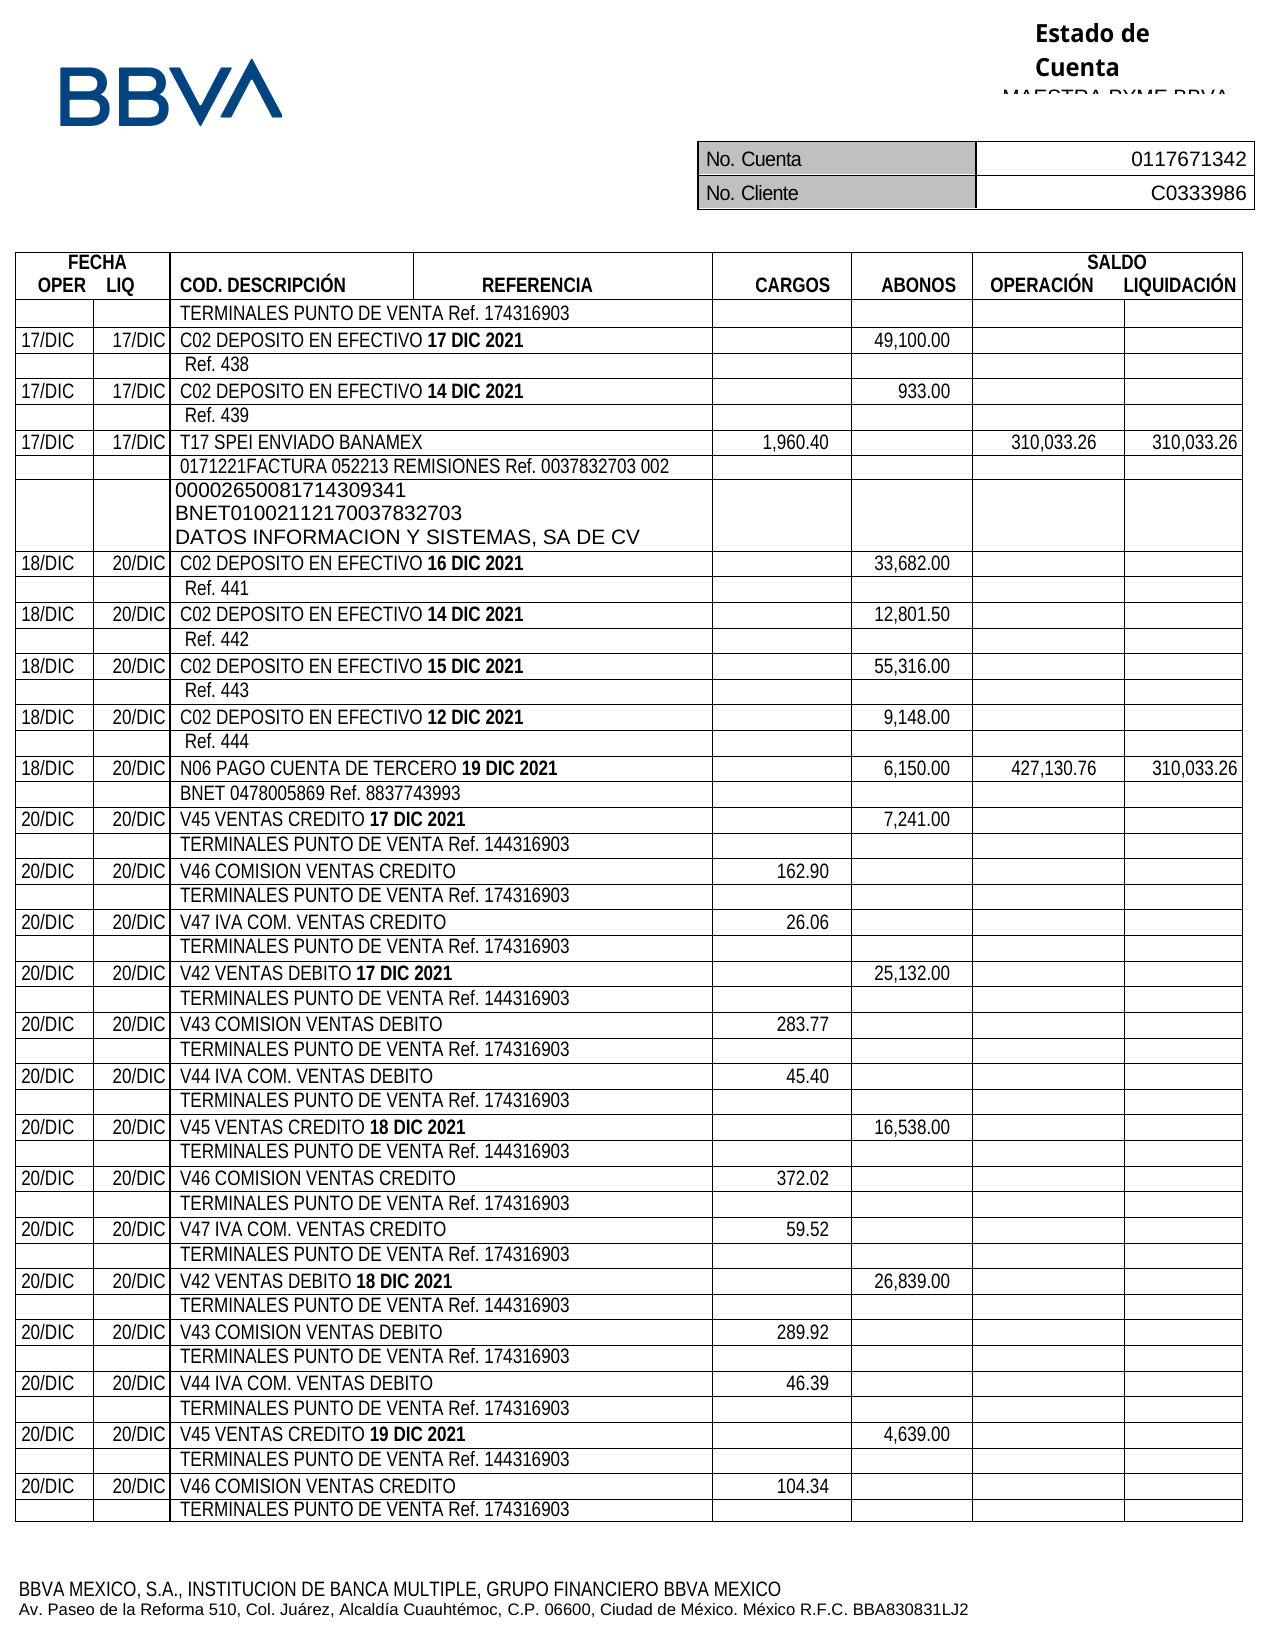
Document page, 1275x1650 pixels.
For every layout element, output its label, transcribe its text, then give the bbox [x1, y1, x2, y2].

table_cell 20/DIC [94, 1218, 169, 1242]
table_cell [94, 1039, 169, 1063]
table_cell [852, 456, 972, 479]
table_cell 20/DIC [16, 1167, 93, 1191]
table_cell [94, 577, 169, 602]
table_header SALDO OPERACIÓN LIQUIDACIÓN [973, 253, 1242, 298]
table_header FECHA OPER LIQ [16, 253, 169, 298]
table_cell [16, 1192, 93, 1217]
table_cell 6,150.00 [852, 757, 972, 781]
table_cell [852, 1218, 972, 1242]
table_cell [1125, 1500, 1242, 1521]
table_cell [1125, 354, 1242, 378]
table_cell [973, 1141, 1124, 1166]
table_cell 0171221FACTURA 052213 REMISIONES Ref. 0037832703 002 [171, 456, 712, 479]
table_cell TERMINALES PUNTO DE VENTA Ref. 174316903 [171, 936, 712, 961]
table_cell [1125, 629, 1242, 653]
table_cell [713, 705, 851, 730]
table_cell TERMINALES PUNTO DE VENTA Ref. 174316903 [171, 1244, 712, 1268]
table_cell 104.34 [713, 1474, 851, 1499]
table_cell [713, 731, 851, 756]
table_cell [973, 936, 1124, 961]
table_cell [713, 1449, 851, 1473]
table_cell [94, 300, 169, 327]
table_cell C02 DEPOSITO EN EFECTIVO 12 DIC 2021 [171, 705, 712, 730]
table_cell 20/DIC [94, 859, 169, 884]
table_cell [1125, 834, 1242, 858]
table_cell 17/DIC [16, 328, 93, 353]
table_cell Ref. 439 [171, 405, 712, 429]
table_cell [94, 680, 169, 704]
table_cell [713, 354, 851, 378]
table_cell [713, 1423, 851, 1447]
table_cell TERMINALES PUNTO DE VENTA Ref. 174316903 [171, 1397, 712, 1422]
table_cell [1125, 1474, 1242, 1499]
table_cell Ref. 442 [171, 629, 712, 653]
table_cell V47 IVA COM. VENTAS CREDITO [171, 1218, 712, 1242]
table_cell C02 DEPOSITO EN EFECTIVO 15 DIC 2021 [171, 654, 712, 679]
table_cell 20/DIC [94, 603, 169, 627]
table_cell [852, 1064, 972, 1089]
table_cell Ref. 438 [171, 354, 712, 378]
table_cell [1125, 987, 1242, 1012]
table_cell 17/DIC [16, 431, 93, 455]
table_cell [16, 834, 93, 858]
table_cell [94, 480, 169, 551]
table_cell [973, 1192, 1124, 1217]
table_cell [973, 1167, 1124, 1191]
table_header ABONOS [852, 253, 972, 298]
table_cell TERMINALES PUNTO DE VENTA Ref. 144316903 [171, 834, 712, 858]
table_cell [1125, 1346, 1242, 1371]
table_cell T17 SPEI ENVIADO BANAMEX [171, 431, 712, 455]
table_cell [16, 1295, 93, 1319]
table_cell TERMINALES PUNTO DE VENTA Ref. 174316903 [171, 1500, 712, 1521]
table_cell [94, 405, 169, 429]
table_cell [973, 1115, 1124, 1140]
table_cell 20/DIC [94, 910, 169, 935]
table_cell [852, 1449, 972, 1473]
table_cell [1125, 782, 1242, 807]
table_cell 427,130.76 [973, 757, 1124, 781]
table_cell [94, 885, 169, 909]
table_cell [713, 962, 851, 986]
table_cell [713, 405, 851, 429]
table_cell [713, 654, 851, 679]
table_cell [852, 1295, 972, 1319]
table_cell [973, 705, 1124, 730]
table_cell [94, 1244, 169, 1268]
table_cell V46 COMISION VENTAS CREDITO [171, 1474, 712, 1499]
table_cell 283.77 [713, 1013, 851, 1037]
table_cell [16, 936, 93, 961]
table_cell 7,241.00 [852, 808, 972, 832]
table_cell [94, 1500, 169, 1521]
table_cell 20/DIC [94, 705, 169, 730]
table_cell [16, 1346, 93, 1371]
table_cell [1125, 1192, 1242, 1217]
table_cell [94, 1346, 169, 1371]
table_cell [1125, 480, 1242, 551]
table_cell [1125, 1167, 1242, 1191]
table_cell V45 VENTAS CREDITO 17 DIC 2021 [171, 808, 712, 832]
table_cell [852, 1141, 972, 1166]
table_cell V42 VENTAS DEBITO 18 DIC 2021 [171, 1269, 712, 1294]
table_cell [1125, 859, 1242, 884]
table_cell 20/DIC [94, 1474, 169, 1499]
table_cell [713, 603, 851, 627]
table_cell 20/DIC [16, 1423, 93, 1447]
table_cell [973, 1269, 1124, 1294]
table_cell [973, 405, 1124, 429]
table_cell [713, 552, 851, 576]
table_cell [1125, 577, 1242, 602]
table_cell V46 COMISION VENTAS CREDITO [171, 859, 712, 884]
table_cell [1125, 1397, 1242, 1422]
table_cell [973, 834, 1124, 858]
table_cell 20/DIC [16, 1474, 93, 1499]
table_cell [973, 1449, 1124, 1473]
table_cell [713, 379, 851, 404]
table_cell [852, 1192, 972, 1217]
table_cell 310,033.26 [1125, 431, 1242, 455]
table_cell [973, 885, 1124, 909]
table_cell [1125, 300, 1242, 327]
table_cell [852, 731, 972, 756]
table_cell [713, 577, 851, 602]
table_cell [713, 782, 851, 807]
table_cell No. Cliente [699, 176, 975, 208]
table_cell [852, 431, 972, 455]
table_cell [713, 987, 851, 1012]
table_cell [16, 300, 93, 327]
table_cell 20/DIC [16, 1320, 93, 1345]
table_cell [852, 1372, 972, 1396]
table_cell [713, 629, 851, 653]
table_cell V44 IVA COM. VENTAS DEBITO [171, 1064, 712, 1089]
table_cell [852, 1167, 972, 1191]
table_cell [973, 552, 1124, 576]
table_cell [852, 577, 972, 602]
table_cell [973, 731, 1124, 756]
table_cell 18/DIC [16, 705, 93, 730]
table_cell [713, 1090, 851, 1114]
table_cell [713, 456, 851, 479]
table_cell 310,033.26 [973, 431, 1124, 455]
table_cell [713, 328, 851, 353]
table_cell [713, 1269, 851, 1294]
table_cell [852, 1090, 972, 1114]
table_cell [1125, 936, 1242, 961]
table_cell [973, 328, 1124, 353]
table_cell TERMINALES PUNTO DE VENTA Ref. 144316903 [171, 1295, 712, 1319]
table_cell [713, 1115, 851, 1140]
table_cell TERMINALES PUNTO DE VENTA Ref. 144316903 [171, 1141, 712, 1166]
table_cell [16, 629, 93, 653]
table_cell [16, 480, 93, 551]
table_cell 20/DIC [94, 1167, 169, 1191]
table_cell 20/DIC [94, 808, 169, 832]
table_cell TERMINALES PUNTO DE VENTA Ref. 174316903 [171, 300, 712, 327]
table_cell [94, 629, 169, 653]
table_cell [973, 1397, 1124, 1422]
table_cell [16, 987, 93, 1012]
table_cell [1125, 1141, 1242, 1166]
table_cell [1125, 603, 1242, 627]
table_cell 20/DIC [16, 808, 93, 832]
table_cell 20/DIC [16, 910, 93, 935]
table_cell [973, 782, 1124, 807]
table_cell 26.06 [713, 910, 851, 935]
table_header COD. DESCRIPCIÓN [171, 253, 413, 298]
table_cell [973, 910, 1124, 935]
table_cell [973, 1064, 1124, 1089]
table_cell TERMINALES PUNTO DE VENTA Ref. 174316903 [171, 1192, 712, 1217]
table_cell [713, 1397, 851, 1422]
table_cell [94, 354, 169, 378]
table_cell 20/DIC [16, 859, 93, 884]
table_cell 933.00 [852, 379, 972, 404]
table_cell [1125, 808, 1242, 832]
table_cell [16, 1141, 93, 1166]
table_cell [973, 603, 1124, 627]
table_cell N06 PAGO CUENTA DE TERCERO 19 DIC 2021 [171, 757, 712, 781]
table_cell 20/DIC [16, 1269, 93, 1294]
table_cell 17/DIC [94, 431, 169, 455]
table_cell V42 VENTAS DEBITO 17 DIC 2021 [171, 962, 712, 986]
table_header 0117671342 [977, 142, 1254, 174]
table_cell 162.90 [713, 859, 851, 884]
table_cell [713, 1346, 851, 1371]
table_cell [1125, 1039, 1242, 1063]
table_cell [852, 1320, 972, 1345]
table_cell [973, 300, 1124, 327]
table_cell [852, 629, 972, 653]
table_cell 46.39 [713, 1372, 851, 1396]
table_cell [973, 629, 1124, 653]
table_cell TERMINALES PUNTO DE VENTA Ref. 174316903 [171, 1346, 712, 1371]
table_cell [1125, 1372, 1242, 1396]
table_cell Ref. 443 [171, 680, 712, 704]
table_cell [1125, 552, 1242, 576]
table_cell V43 COMISION VENTAS DEBITO [171, 1320, 712, 1345]
table_cell [1125, 910, 1242, 935]
table_cell [973, 379, 1124, 404]
table_cell Ref. 444 [171, 731, 712, 756]
table_cell TERMINALES PUNTO DE VENTA Ref. 174316903 [171, 1039, 712, 1063]
table_cell 45.40 [713, 1064, 851, 1089]
table_cell TERMINALES PUNTO DE VENTA Ref. 144316903 [171, 1449, 712, 1473]
table_cell [16, 1244, 93, 1268]
table_cell [973, 1372, 1124, 1396]
table_cell 310,033.26 [1125, 757, 1242, 781]
table_cell [1125, 1013, 1242, 1037]
table_cell [1125, 654, 1242, 679]
table_cell [852, 1039, 972, 1063]
table_cell [94, 1397, 169, 1422]
table_cell 16,538.00 [852, 1115, 972, 1140]
table_cell [852, 300, 972, 327]
table_cell [852, 1244, 972, 1268]
table_cell [973, 1013, 1124, 1037]
table_cell 18/DIC [16, 603, 93, 627]
table_cell [94, 456, 169, 479]
table_cell [973, 1320, 1124, 1345]
table_cell [852, 1013, 972, 1037]
table_cell [16, 405, 93, 429]
table_cell TERMINALES PUNTO DE VENTA Ref. 174316903 [171, 885, 712, 909]
table_cell 20/DIC [94, 1372, 169, 1396]
table_cell [94, 1192, 169, 1217]
table_cell [713, 757, 851, 781]
table_cell V43 COMISION VENTAS DEBITO [171, 1013, 712, 1037]
table_cell [16, 782, 93, 807]
table_cell [973, 1039, 1124, 1063]
table_cell [852, 480, 972, 551]
table_cell 00002650081714309341 BNET01002112170037832703 DATOS INFORMACION Y SISTEMAS, SA DE CV [171, 480, 712, 551]
table_cell [713, 1295, 851, 1319]
table_cell TERMINALES PUNTO DE VENTA Ref. 144316903 [171, 987, 712, 1012]
table_cell Ref. 441 [171, 577, 712, 602]
table_cell 20/DIC [94, 962, 169, 986]
table_cell [94, 936, 169, 961]
table_cell [713, 480, 851, 551]
table_cell [16, 1090, 93, 1114]
table_cell [16, 456, 93, 479]
table_cell 18/DIC [16, 552, 93, 576]
table_cell 20/DIC [94, 654, 169, 679]
table_cell 20/DIC [94, 1115, 169, 1140]
table_cell 20/DIC [94, 1423, 169, 1447]
table_cell V47 IVA COM. VENTAS CREDITO [171, 910, 712, 935]
table_cell [973, 1218, 1124, 1242]
table_cell 20/DIC [16, 1372, 93, 1396]
table_cell [852, 1474, 972, 1499]
table_cell [852, 354, 972, 378]
table_cell 20/DIC [94, 1013, 169, 1037]
table_cell [852, 1500, 972, 1521]
table_cell [852, 936, 972, 961]
table_cell [713, 1141, 851, 1166]
table_cell 17/DIC [94, 328, 169, 353]
table_cell [973, 1500, 1124, 1521]
table_cell 33,682.00 [852, 552, 972, 576]
table_cell V45 VENTAS CREDITO 19 DIC 2021 [171, 1423, 712, 1447]
table_cell [852, 1346, 972, 1371]
table_cell [973, 1090, 1124, 1114]
table_cell [1125, 1269, 1242, 1294]
table_cell [713, 680, 851, 704]
table_cell [973, 1346, 1124, 1371]
table_cell [713, 885, 851, 909]
table_cell [1125, 1295, 1242, 1319]
table_cell [973, 808, 1124, 832]
table_cell [1125, 731, 1242, 756]
table_cell 20/DIC [94, 1320, 169, 1345]
table_cell [713, 300, 851, 327]
table_cell [973, 987, 1124, 1012]
table_cell [94, 1449, 169, 1473]
table_cell [1125, 1090, 1242, 1114]
table_cell [1125, 1115, 1242, 1140]
table_cell [852, 680, 972, 704]
table_cell 9,148.00 [852, 705, 972, 730]
table_cell [1125, 705, 1242, 730]
table_header CARGOS [713, 253, 851, 298]
table_cell 26,839.00 [852, 1269, 972, 1294]
table_cell [1125, 456, 1242, 479]
table_cell [852, 405, 972, 429]
table_cell 20/DIC [16, 1218, 93, 1242]
table_cell [16, 1397, 93, 1422]
table_cell [852, 910, 972, 935]
table_cell [713, 1244, 851, 1268]
table_cell 17/DIC [16, 379, 93, 404]
table_cell 20/DIC [94, 1064, 169, 1089]
table_cell 4,639.00 [852, 1423, 972, 1447]
table_cell [852, 859, 972, 884]
table_cell [1125, 885, 1242, 909]
table_cell [713, 808, 851, 832]
table_cell [94, 1090, 169, 1114]
table_cell [1125, 1064, 1242, 1089]
table_cell [713, 936, 851, 961]
table_cell [1125, 1423, 1242, 1447]
table_cell 1,960.40 [713, 431, 851, 455]
table_cell 372.02 [713, 1167, 851, 1191]
table_header No. Cuenta [699, 142, 975, 174]
table_cell [713, 1500, 851, 1521]
table_cell [973, 654, 1124, 679]
table_cell [94, 731, 169, 756]
table_cell [973, 1244, 1124, 1268]
table_cell [1125, 1218, 1242, 1242]
table_cell [973, 1423, 1124, 1447]
table_cell C0333986 [977, 176, 1254, 208]
table_cell V46 COMISION VENTAS CREDITO [171, 1167, 712, 1191]
table_cell [94, 782, 169, 807]
table_cell [973, 680, 1124, 704]
table_cell [973, 354, 1124, 378]
table_cell [94, 1295, 169, 1319]
table_cell 55,316.00 [852, 654, 972, 679]
table_cell V45 VENTAS CREDITO 18 DIC 2021 [171, 1115, 712, 1140]
table_cell 12,801.50 [852, 603, 972, 627]
table_header REFERENCIA [414, 253, 712, 298]
table_cell [852, 1397, 972, 1422]
table_cell 20/DIC [16, 1115, 93, 1140]
table_cell [852, 834, 972, 858]
table_cell [16, 1039, 93, 1063]
table_cell BNET 0478005869 Ref. 8837743993 [171, 782, 712, 807]
table_cell [713, 1039, 851, 1063]
table_cell 20/DIC [16, 1013, 93, 1037]
table_cell 17/DIC [94, 379, 169, 404]
table_cell [1125, 1449, 1242, 1473]
table_cell [16, 731, 93, 756]
table_cell [1125, 1244, 1242, 1268]
table_cell [973, 962, 1124, 986]
table_cell [16, 354, 93, 378]
table_cell [713, 1192, 851, 1217]
table_cell [16, 680, 93, 704]
table_cell 20/DIC [16, 962, 93, 986]
table_cell [16, 577, 93, 602]
table_cell [973, 1474, 1124, 1499]
table_cell [973, 1295, 1124, 1319]
table_cell 59.52 [713, 1218, 851, 1242]
table_cell [1125, 1320, 1242, 1345]
table_cell [16, 1500, 93, 1521]
table_cell TERMINALES PUNTO DE VENTA Ref. 174316903 [171, 1090, 712, 1114]
table_cell [973, 480, 1124, 551]
table_cell [973, 859, 1124, 884]
table_cell 20/DIC [94, 552, 169, 576]
table_cell [94, 834, 169, 858]
table_cell C02 DEPOSITO EN EFECTIVO 14 DIC 2021 [171, 379, 712, 404]
table_cell 289.92 [713, 1320, 851, 1345]
table_cell [16, 1449, 93, 1473]
table_cell 18/DIC [16, 757, 93, 781]
picture [60, 59, 283, 126]
table_cell [852, 987, 972, 1012]
table_cell C02 DEPOSITO EN EFECTIVO 17 DIC 2021 [171, 328, 712, 353]
table_cell [1125, 680, 1242, 704]
table_cell [1125, 328, 1242, 353]
table_cell 20/DIC [16, 1064, 93, 1089]
table_cell [973, 456, 1124, 479]
table_cell C02 DEPOSITO EN EFECTIVO 16 DIC 2021 [171, 552, 712, 576]
table_cell 20/DIC [94, 757, 169, 781]
table_cell C02 DEPOSITO EN EFECTIVO 14 DIC 2021 [171, 603, 712, 627]
table_cell [1125, 405, 1242, 429]
table_cell [973, 577, 1124, 602]
table_cell [852, 782, 972, 807]
table_cell [852, 885, 972, 909]
table_cell [94, 1141, 169, 1166]
table_cell [1125, 962, 1242, 986]
table_cell [16, 885, 93, 909]
table_cell [94, 987, 169, 1012]
table_cell 18/DIC [16, 654, 93, 679]
table_cell 49,100.00 [852, 328, 972, 353]
table_cell 25,132.00 [852, 962, 972, 986]
table_cell [1125, 379, 1242, 404]
table_cell V44 IVA COM. VENTAS DEBITO [171, 1372, 712, 1396]
table_cell 20/DIC [94, 1269, 169, 1294]
table_cell [713, 834, 851, 858]
